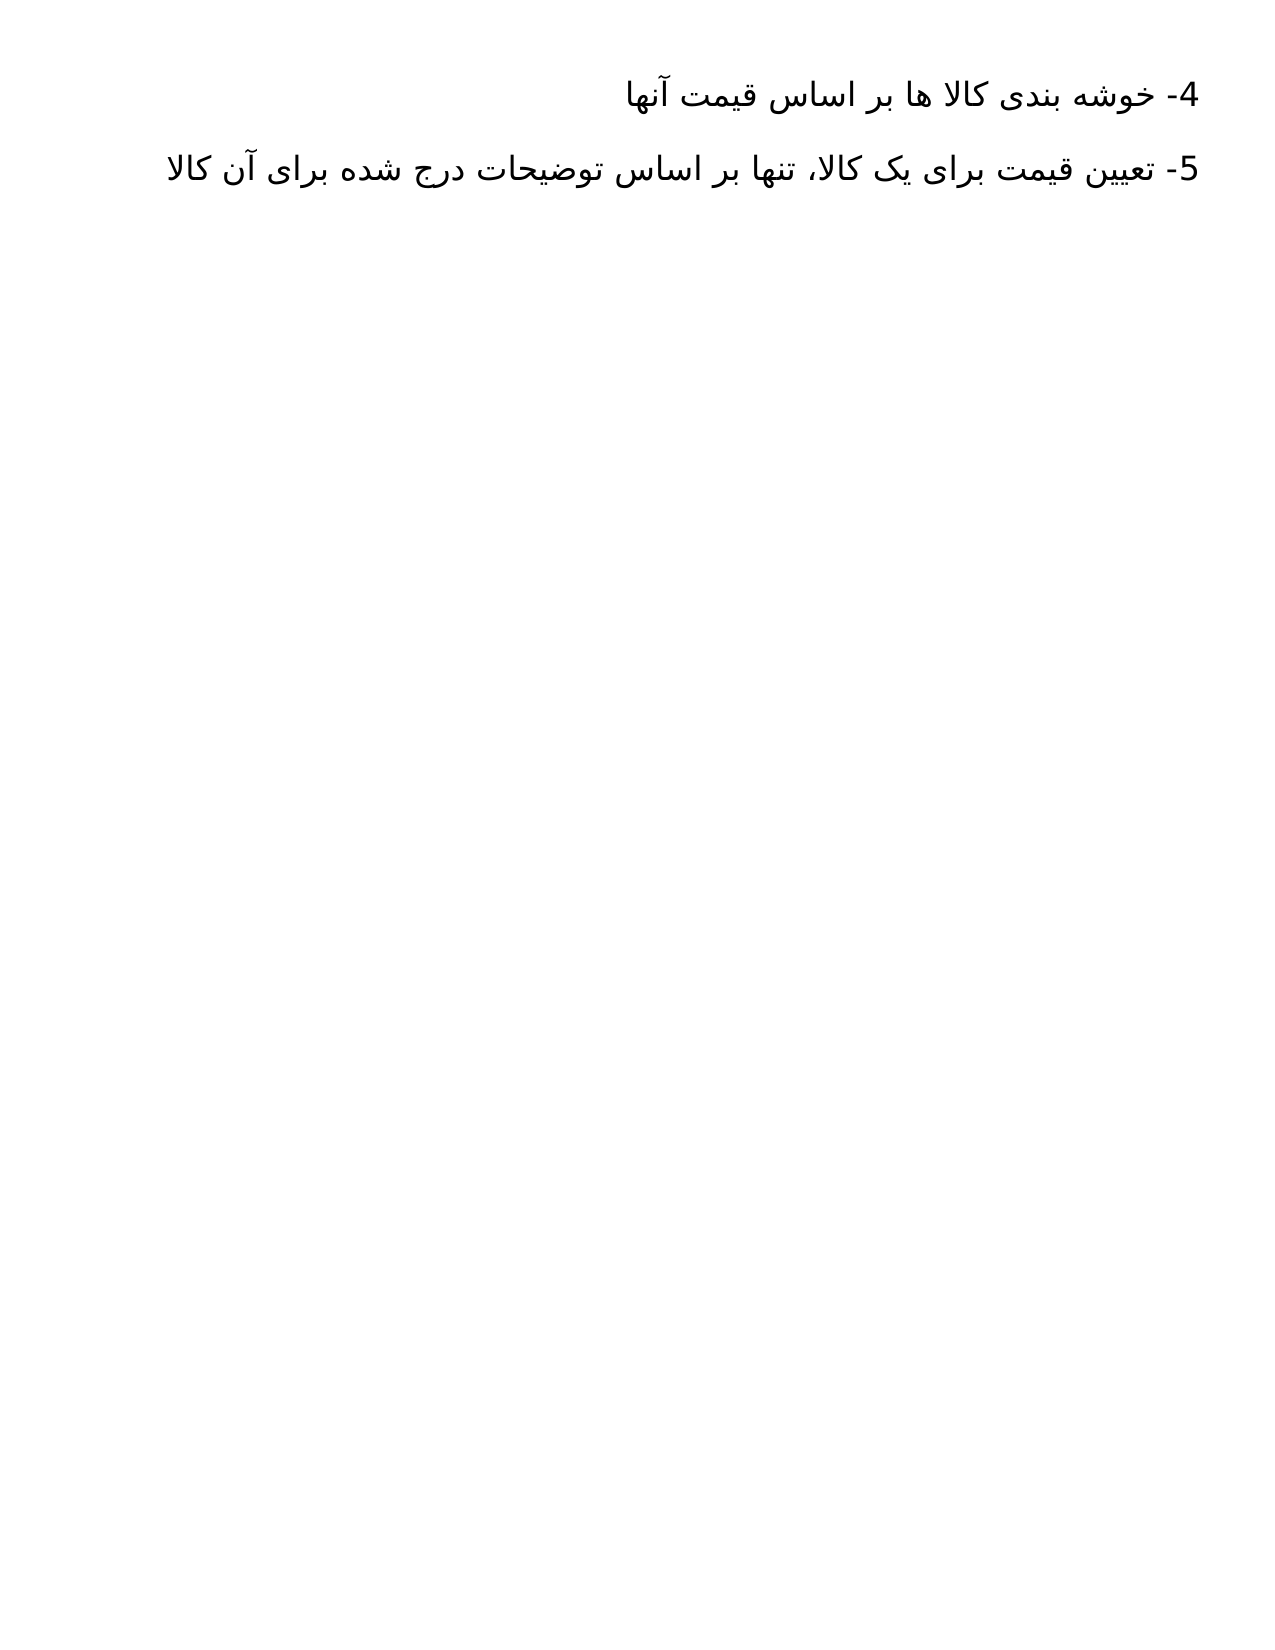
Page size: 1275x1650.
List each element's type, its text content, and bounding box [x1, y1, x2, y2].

text 4- خوشه بندی کالا ها بر اساس قیمت آنها [75, 75, 1200, 114]
text 5- تعیین قیمت برای یک کالا، تنها بر اساس توضیحات درج شده برای آن کالا [75, 150, 1200, 189]
